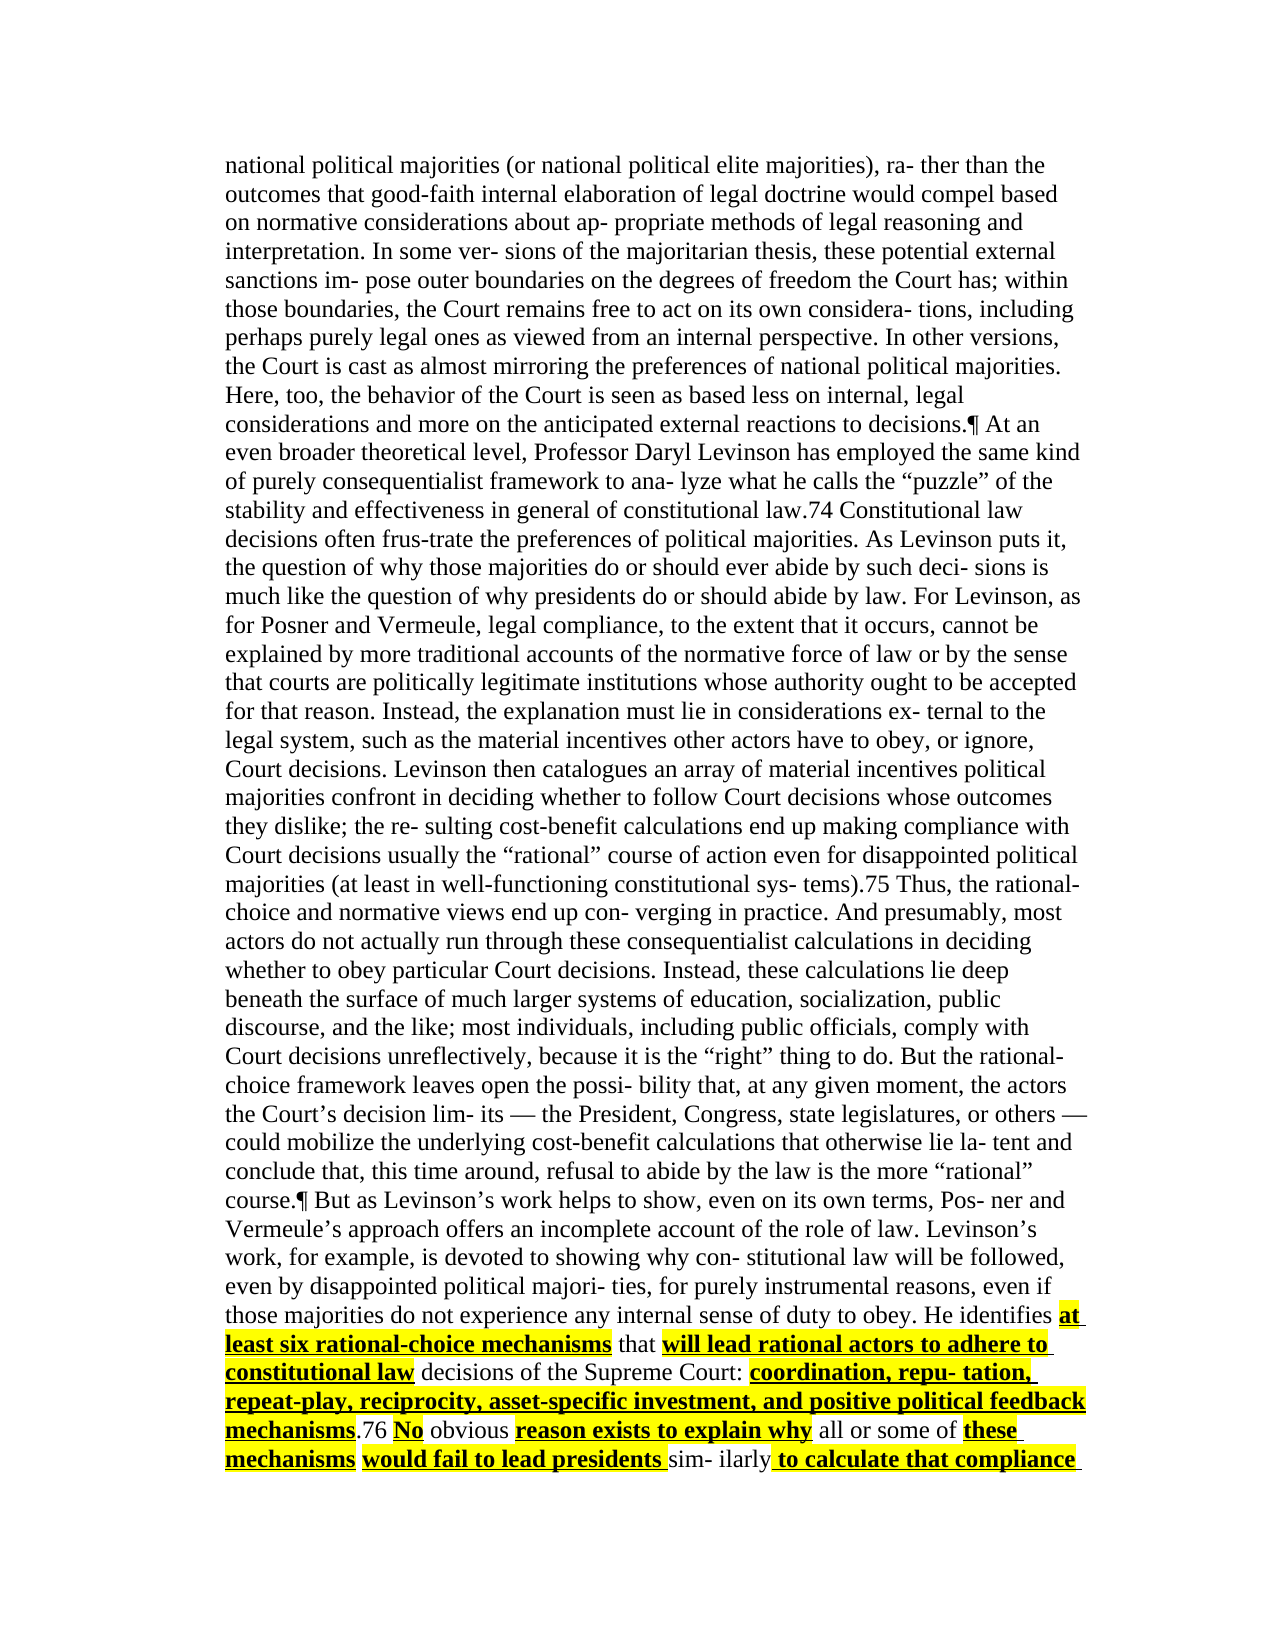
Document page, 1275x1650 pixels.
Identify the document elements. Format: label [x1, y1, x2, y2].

text [225, 150, 1087, 1472]
